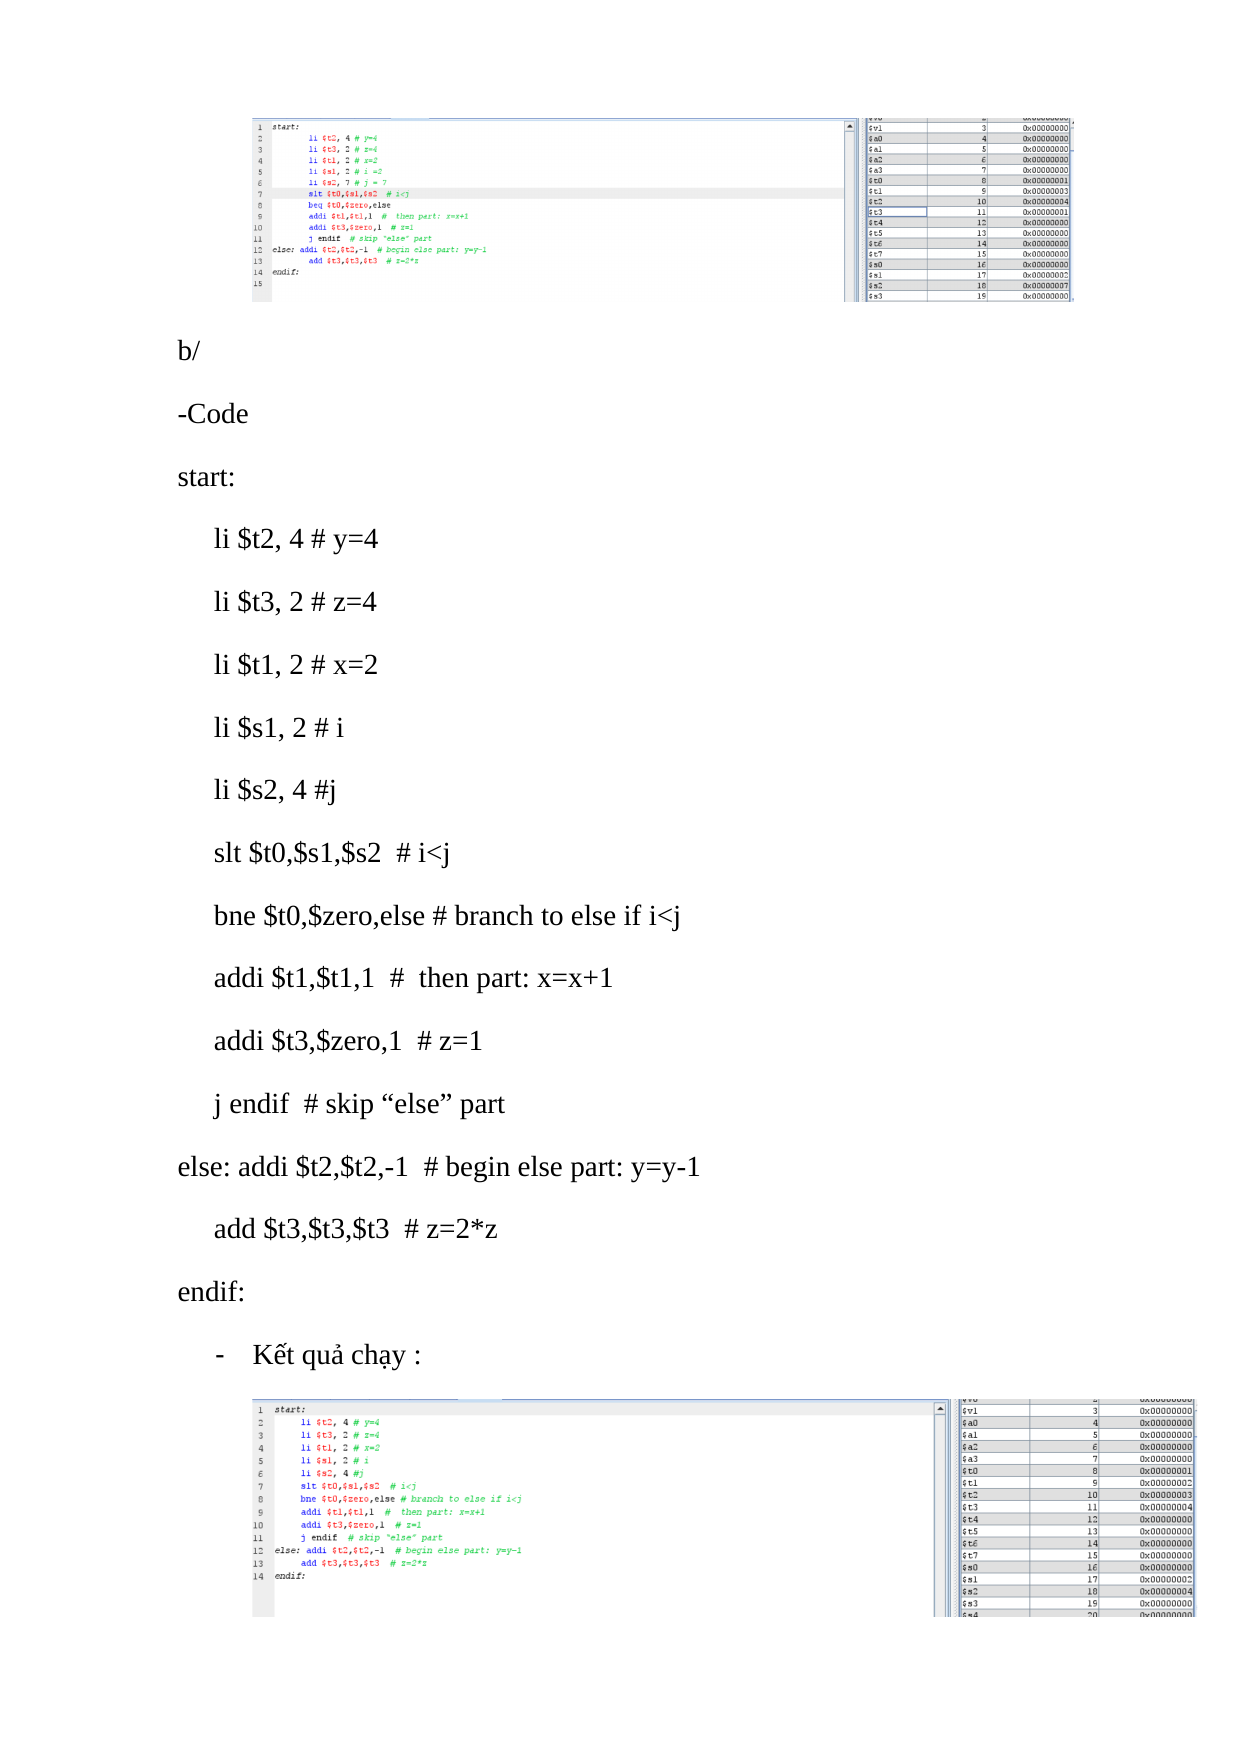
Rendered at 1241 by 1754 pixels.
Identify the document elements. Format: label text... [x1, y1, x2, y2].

text li $s2, 4 #j [177, 772, 1122, 806]
text bne $t0,$zero,else # branch to else if i<j [177, 898, 1122, 931]
text li $t2, 4 # y=4 [177, 522, 1122, 555]
list Kết quả chạy : [215, 1337, 1122, 1370]
text -Code [177, 396, 1122, 430]
text else: addi $t2,$t2,-1 # begin else part: y=y-1 [177, 1149, 1122, 1182]
text b/ [177, 333, 1122, 367]
text start: [177, 459, 1122, 492]
text addi $t3,$zero,1 # z=1 [177, 1023, 1122, 1057]
text add $t3,$t3,$t3 # z=2*z [177, 1211, 1122, 1245]
text slt $t0,$s1,$s2 # i<j [177, 835, 1122, 869]
text li $s1, 2 # i [177, 710, 1122, 743]
picture [252, 118, 1074, 302]
picture [252, 1399, 1198, 1617]
text li $t1, 2 # x=2 [177, 647, 1122, 681]
text li $t3, 2 # z=4 [177, 584, 1122, 618]
text endif: [177, 1274, 1122, 1308]
text addi $t1,$t1,1 # then part: x=x+1 [177, 961, 1122, 994]
text j endif # skip “else” part [177, 1086, 1122, 1119]
